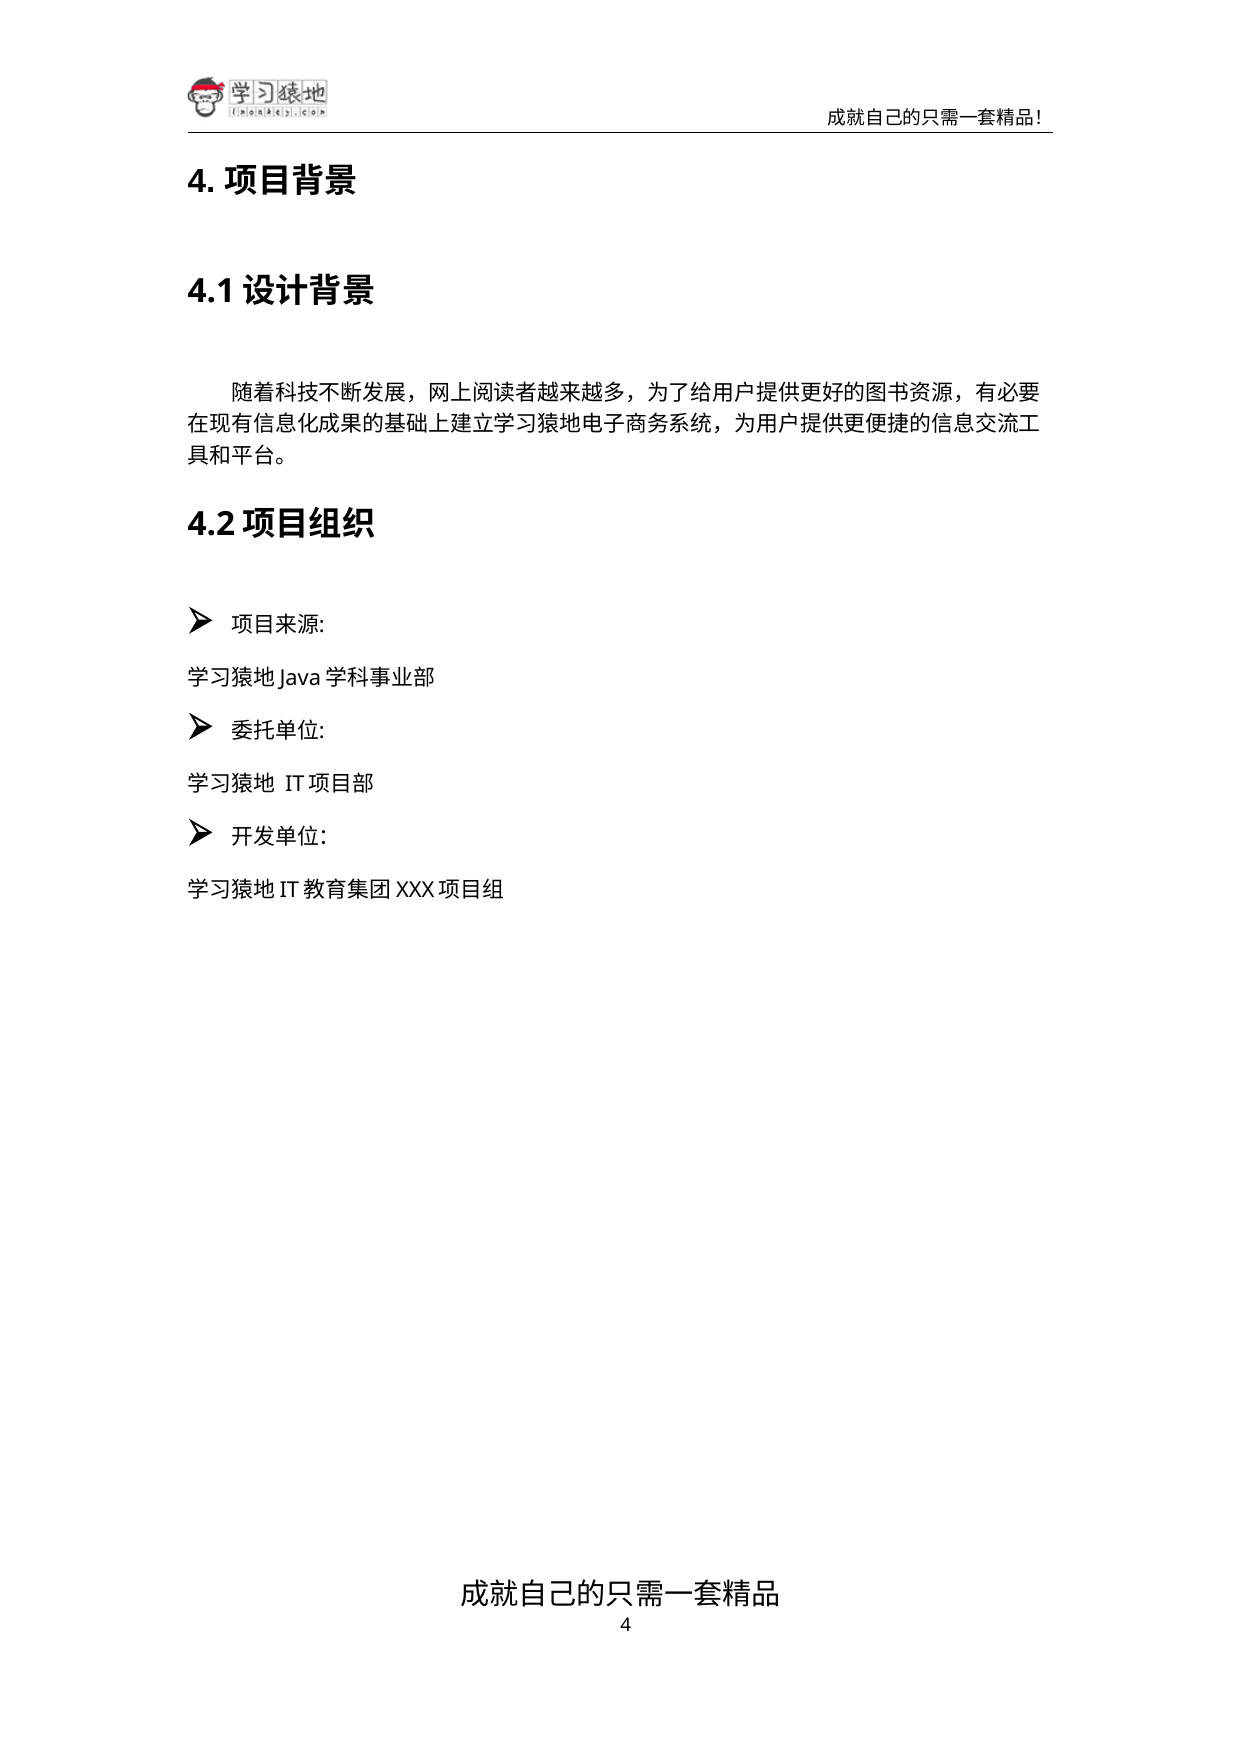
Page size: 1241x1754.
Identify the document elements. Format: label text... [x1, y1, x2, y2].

text 学习猿地 IT项目部 [187, 766, 1053, 798]
picture [187, 73, 329, 125]
list 项目来源: [187, 607, 1053, 639]
list 委托单位: [187, 713, 1053, 746]
text 随着科技不断发展，网上阅读者越来越多，为了给用户提供更好的图书资源，有必要在现有信息化成果的基础上建立学习猿地电子商务系统，为用户提供更便捷的信息交流工具和平台。 [187, 374, 1053, 469]
subtitle 4.1设计背景 [187, 264, 1053, 313]
text 学习猿地IT教育集团 XXX项目组 [187, 872, 1053, 904]
subtitle 4.2项目组织 [187, 497, 1053, 545]
text 学习猿地Java学科事业部 [187, 660, 1053, 692]
list 开发单位： [187, 819, 1053, 852]
subtitle 项目背景 [187, 154, 1053, 202]
